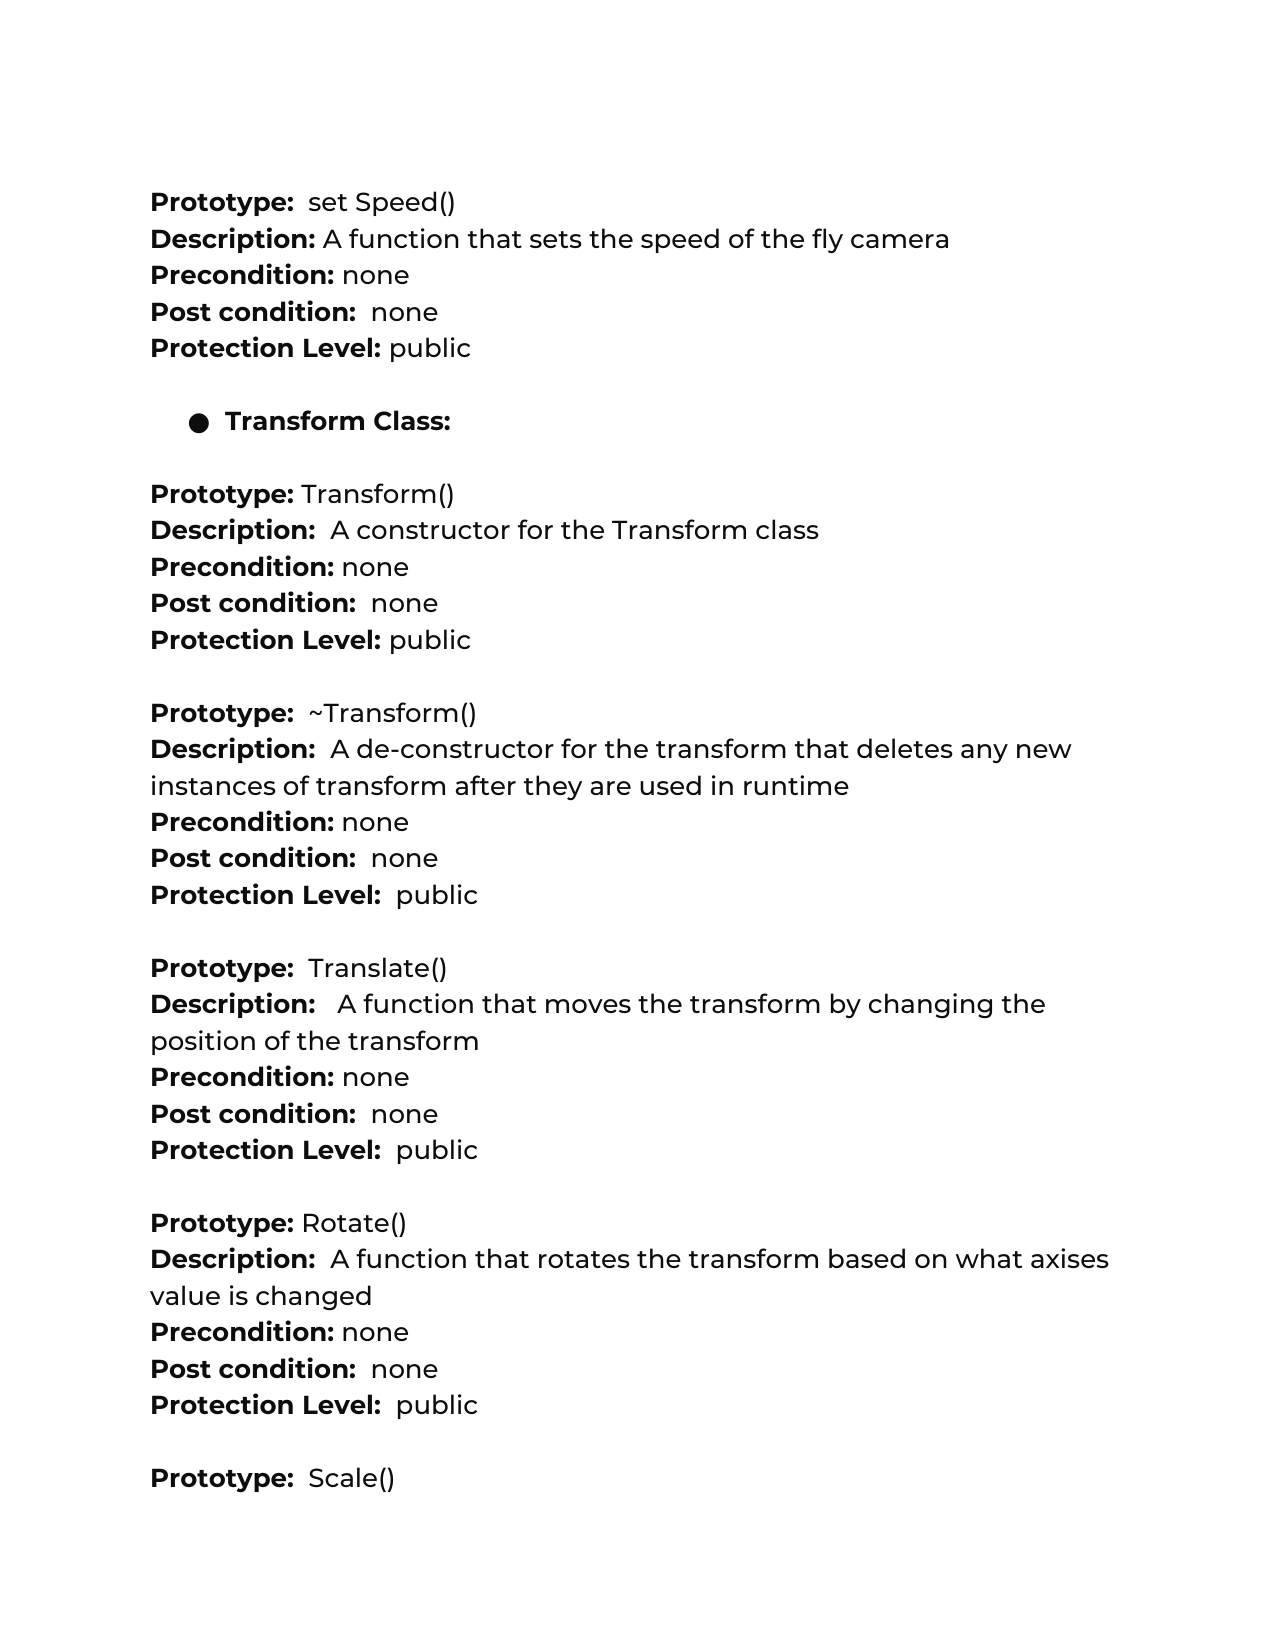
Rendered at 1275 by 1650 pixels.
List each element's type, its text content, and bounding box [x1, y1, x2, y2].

text Description: A de-constructor for the transform that deletes any new instances of transform after they are used in runtime [150, 733, 1125, 802]
text Description: A function that rotates the transform based on what axises value is changed [150, 1244, 1125, 1312]
text Description: A function that moves the transform by changing the position of the transform [150, 988, 1125, 1057]
text Post condition: none [150, 587, 1125, 619]
text Precondition: none [150, 1317, 1125, 1348]
text Prototype: Transform() [150, 478, 1125, 510]
text Protection Level: public [150, 879, 1125, 911]
text Protection Level: public [150, 1389, 1125, 1421]
text Prototype: set Speed() [150, 186, 1125, 218]
text Precondition: none [150, 551, 1125, 583]
text Post condition: none [150, 296, 1125, 328]
text Precondition: none [150, 806, 1125, 838]
text Description: A constructor for the Transform class [150, 514, 1125, 546]
text Description: A function that sets the speed of the fly camera [150, 223, 1125, 255]
text Post condition: none [150, 1353, 1125, 1385]
text Protection Level: public [150, 1134, 1125, 1166]
text Prototype: ~Transform() [150, 697, 1125, 729]
list Transform Class: [187, 405, 1125, 437]
text Prototype: Scale() [150, 1462, 1125, 1494]
text Precondition: none [150, 1061, 1125, 1093]
text Prototype: Translate() [150, 952, 1125, 984]
text Post condition: none [150, 843, 1125, 874]
text Prototype: Rotate() [150, 1207, 1125, 1239]
text Precondition: none [150, 259, 1125, 291]
text Post condition: none [150, 1098, 1125, 1130]
text Protection Level: public [150, 624, 1125, 656]
text Protection Level: public [150, 332, 1125, 364]
